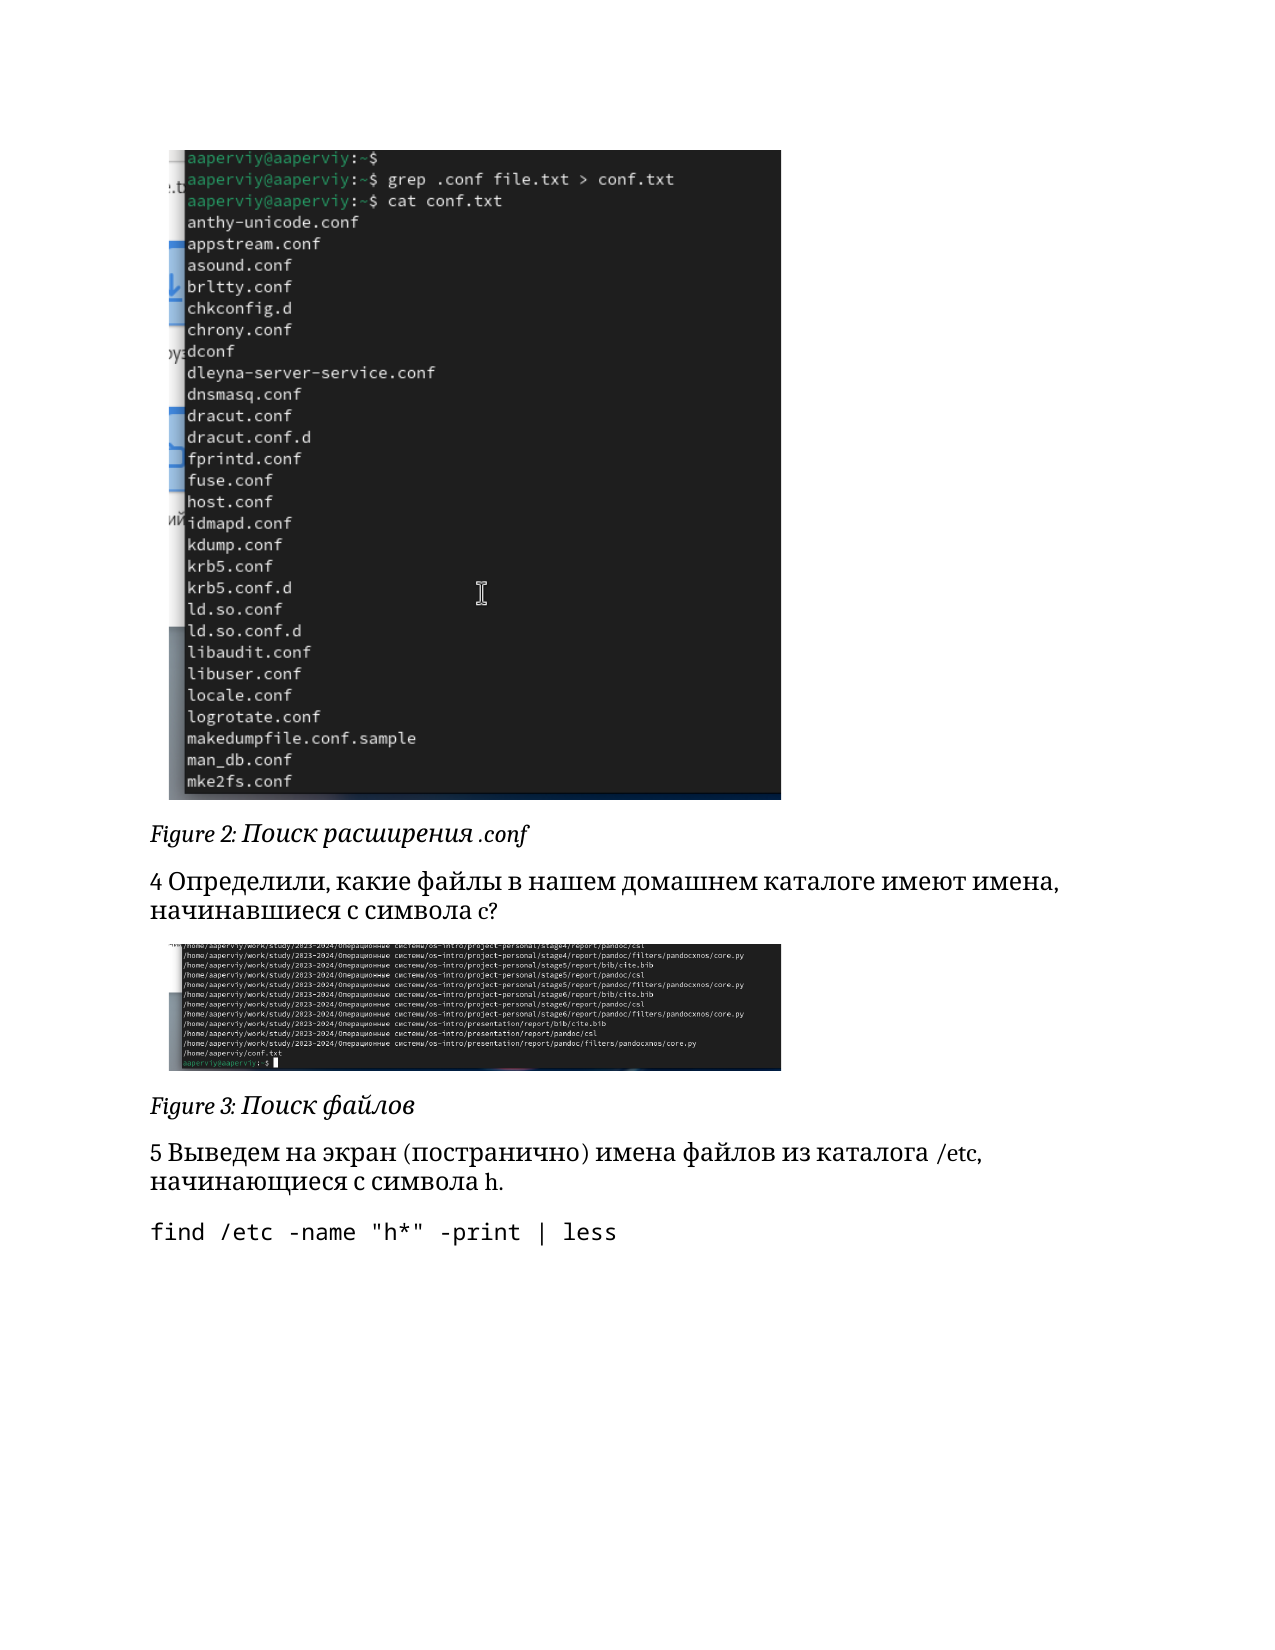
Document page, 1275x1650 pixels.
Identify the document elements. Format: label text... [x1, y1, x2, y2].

text 4 Определили, какие файлы в нашем домашнем каталоге имеют имена, начинавшиеся с символа c? [150, 868, 1125, 925]
text find /etc -name "h*" -print | less [150, 1216, 1125, 1247]
text Figure 3: Поиск файлов [150, 1092, 1125, 1121]
picture [168, 150, 782, 800]
text Figure 2: Поиск расширения .conf [150, 820, 1125, 849]
text 5 Выведем на экран (постранично) имена файлов из каталога /etc, начинающиеся с символа h. [150, 1139, 1125, 1197]
picture [168, 944, 782, 1071]
